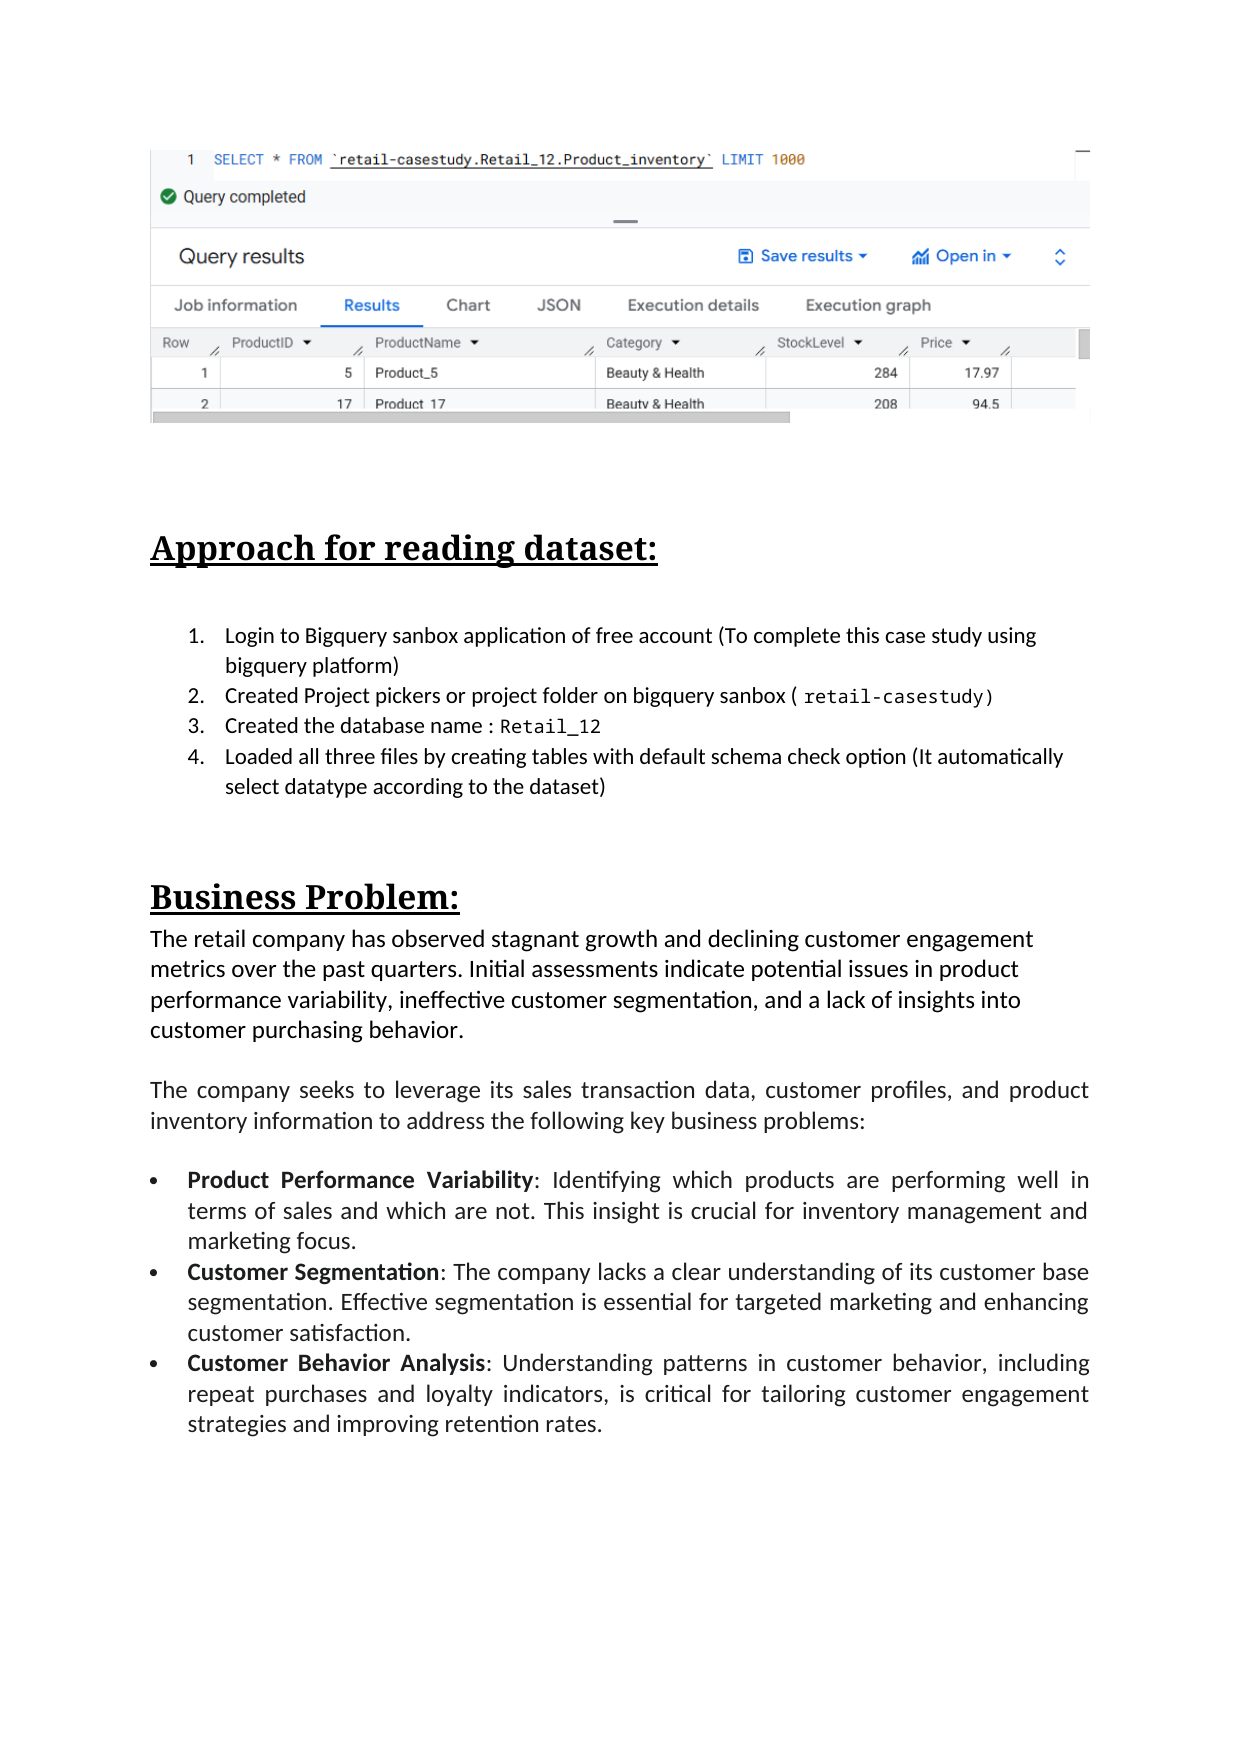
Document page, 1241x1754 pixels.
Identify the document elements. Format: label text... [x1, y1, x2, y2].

text The company seeks to leverage its sales transaction data, customer profiles, and product inventory information to address the following key business problems: [150, 1074, 1090, 1135]
list Product Performance Variability: Identifying which products are performing well in terms of sales and which are not. This insight is crucial for inventory management and marketing focus. [150, 1164, 1090, 1256]
list Created the database name : Retail_12 [187, 712, 1090, 739]
list Login to Bigquery sanbox application of free account (To complete this case study using bigquery platform) [187, 621, 1090, 679]
picture [150, 150, 1091, 423]
subtitle Approach for reading dataset: [150, 525, 1090, 571]
text The retail company has observed stagnant growth and declining customer engagement metrics over the past quarters. Initial assessments indicate potential issues in product performance variability, ineffective customer segmentation, and a lack of insights into customer purchasing behavior. [150, 923, 1090, 1045]
list Customer Behavior Analysis: Understanding patterns in customer behavior, including repeat purchases and loyalty indicators, is critical for tailoring customer engagement strategies and improving retention rates. [150, 1348, 1090, 1439]
subtitle Business Problem: [150, 874, 1090, 919]
list Loaded all three files by creating tables with default schema check option (It automatically select datatype according to the dataset) [187, 742, 1090, 800]
list Customer Segmentation: The company lacks a clear understanding of its customer base segmentation. Effective segmentation is essential for targeted marketing and enhancing customer satisfaction. [150, 1256, 1090, 1348]
list Created Project pickers or project folder on bigquery sanbox ( retail-casestudy) [187, 681, 1090, 709]
